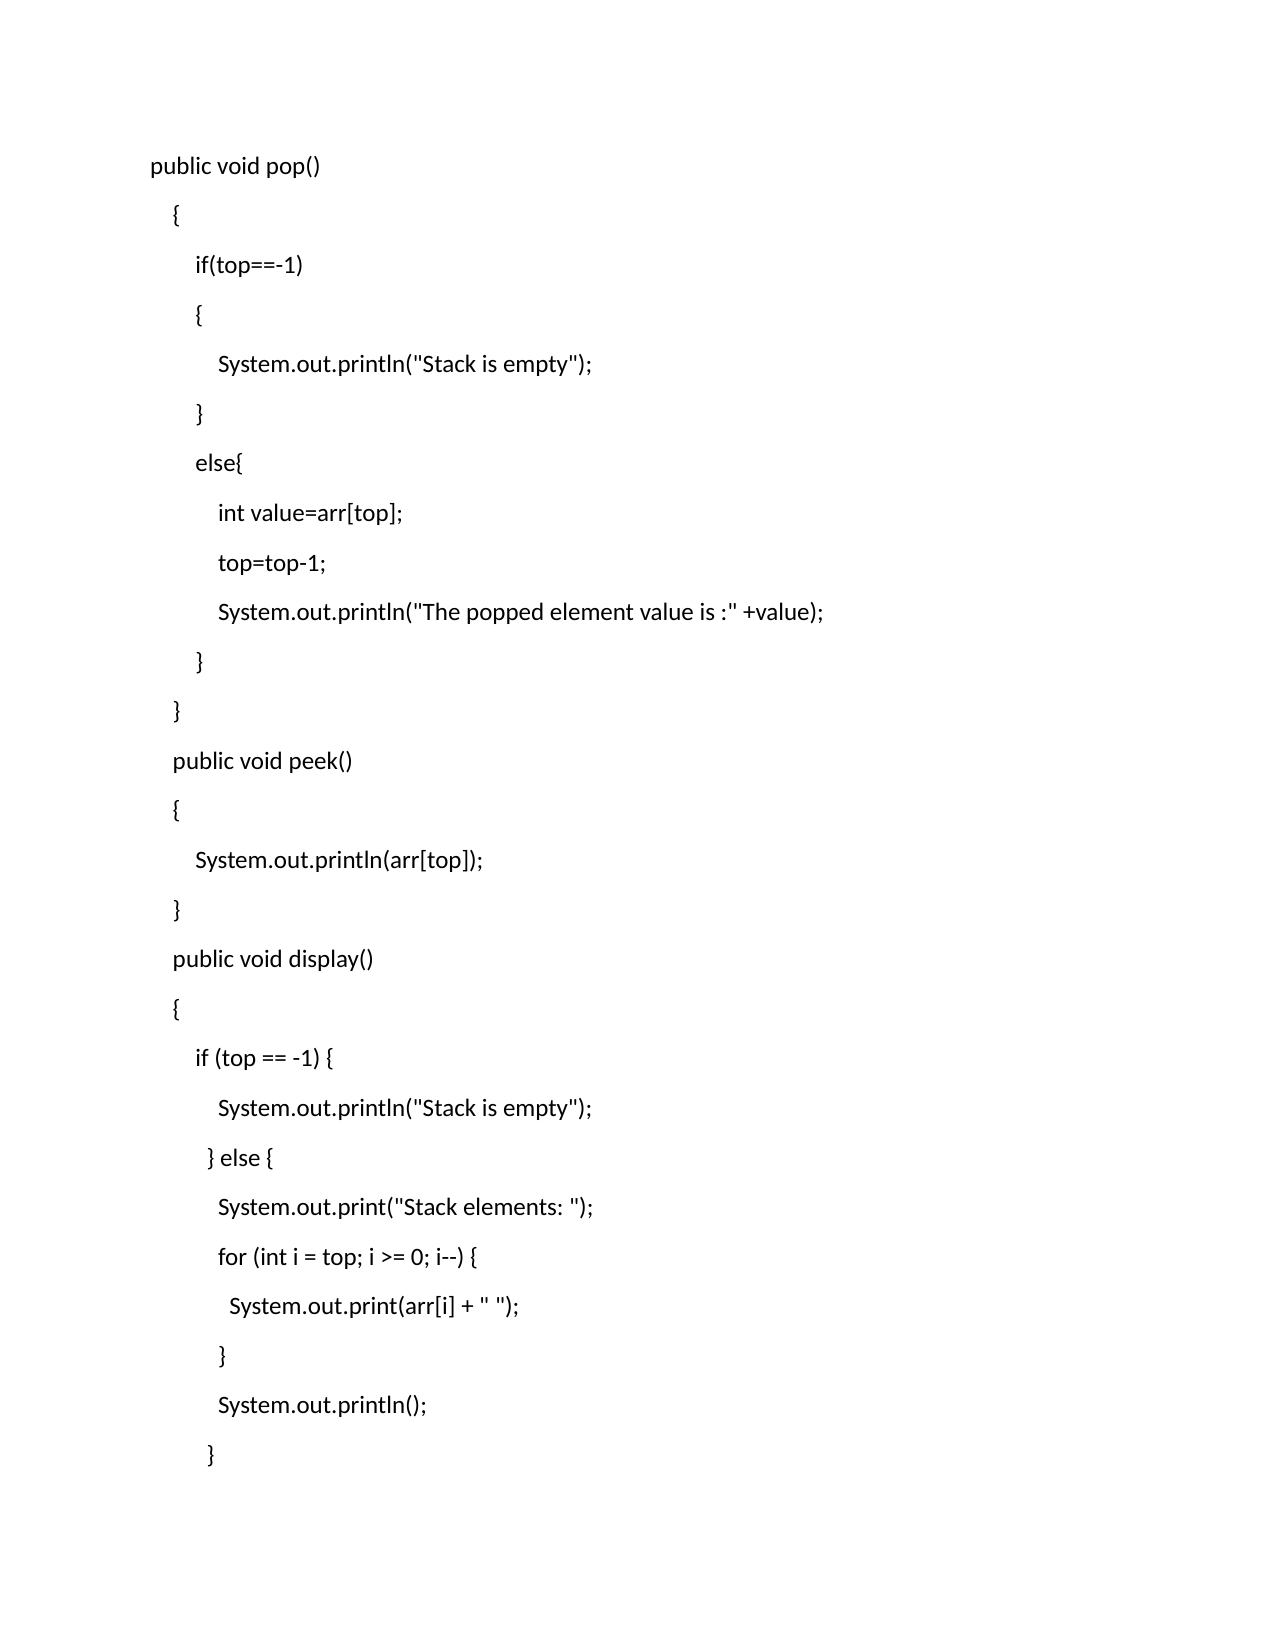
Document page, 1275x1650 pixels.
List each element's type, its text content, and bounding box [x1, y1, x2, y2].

text } [150, 1340, 1125, 1371]
text } [150, 398, 1125, 428]
text public void peek() [150, 745, 1125, 776]
text System.out.println(arr[top]); [150, 844, 1125, 875]
text } else { [150, 1142, 1125, 1172]
text { [150, 794, 1125, 825]
text System.out.println("Stack is empty"); [150, 348, 1125, 379]
text } [150, 894, 1125, 924]
text if(top==-1) [150, 249, 1125, 280]
text int value=arr[top]; [150, 497, 1125, 528]
text if (top == -1) { [150, 1042, 1125, 1073]
text top=top-1; [150, 547, 1125, 577]
text else{ [150, 447, 1125, 478]
text System.out.println("Stack is empty"); [150, 1092, 1125, 1123]
text System.out.print("Stack elements: "); [150, 1191, 1125, 1222]
text } [150, 695, 1125, 726]
text } [150, 1439, 1125, 1470]
text System.out.println("The popped element value is :" +value); [150, 596, 1125, 627]
text { [150, 993, 1125, 1023]
text } [150, 646, 1125, 676]
text public void display() [150, 943, 1125, 974]
text System.out.println(); [150, 1389, 1125, 1420]
text { [150, 299, 1125, 329]
text { [150, 199, 1125, 230]
text for (int i = top; i >= 0; i--) { [150, 1241, 1125, 1271]
text public void pop() [150, 150, 1125, 181]
text System.out.print(arr[i] + " "); [150, 1290, 1125, 1321]
